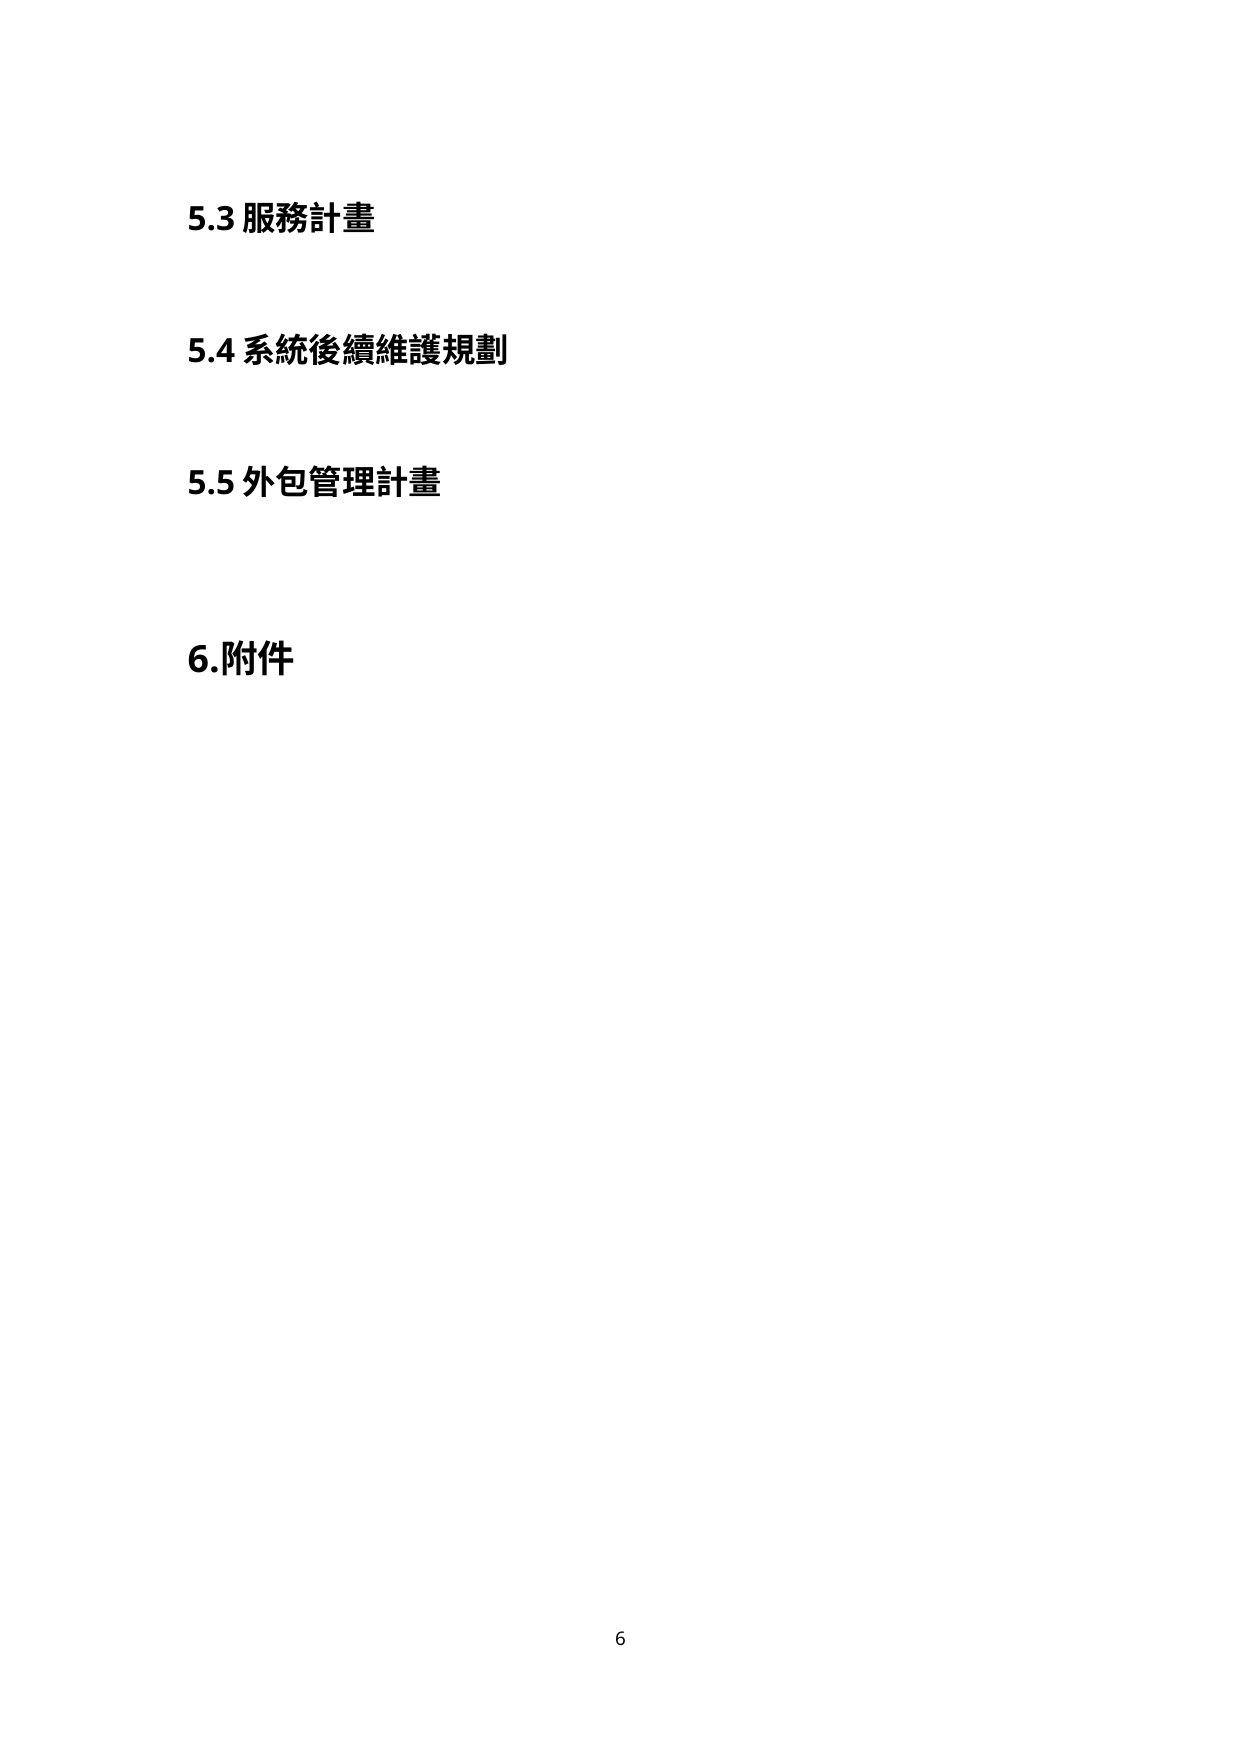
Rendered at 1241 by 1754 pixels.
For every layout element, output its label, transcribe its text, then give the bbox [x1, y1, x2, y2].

text 5.5外包管理計畫 [187, 436, 1053, 524]
text 6.附件 [187, 613, 1053, 701]
text 5.4系統後續維護規劃 [187, 304, 1053, 392]
text 5.3服務計畫 [187, 172, 1053, 260]
